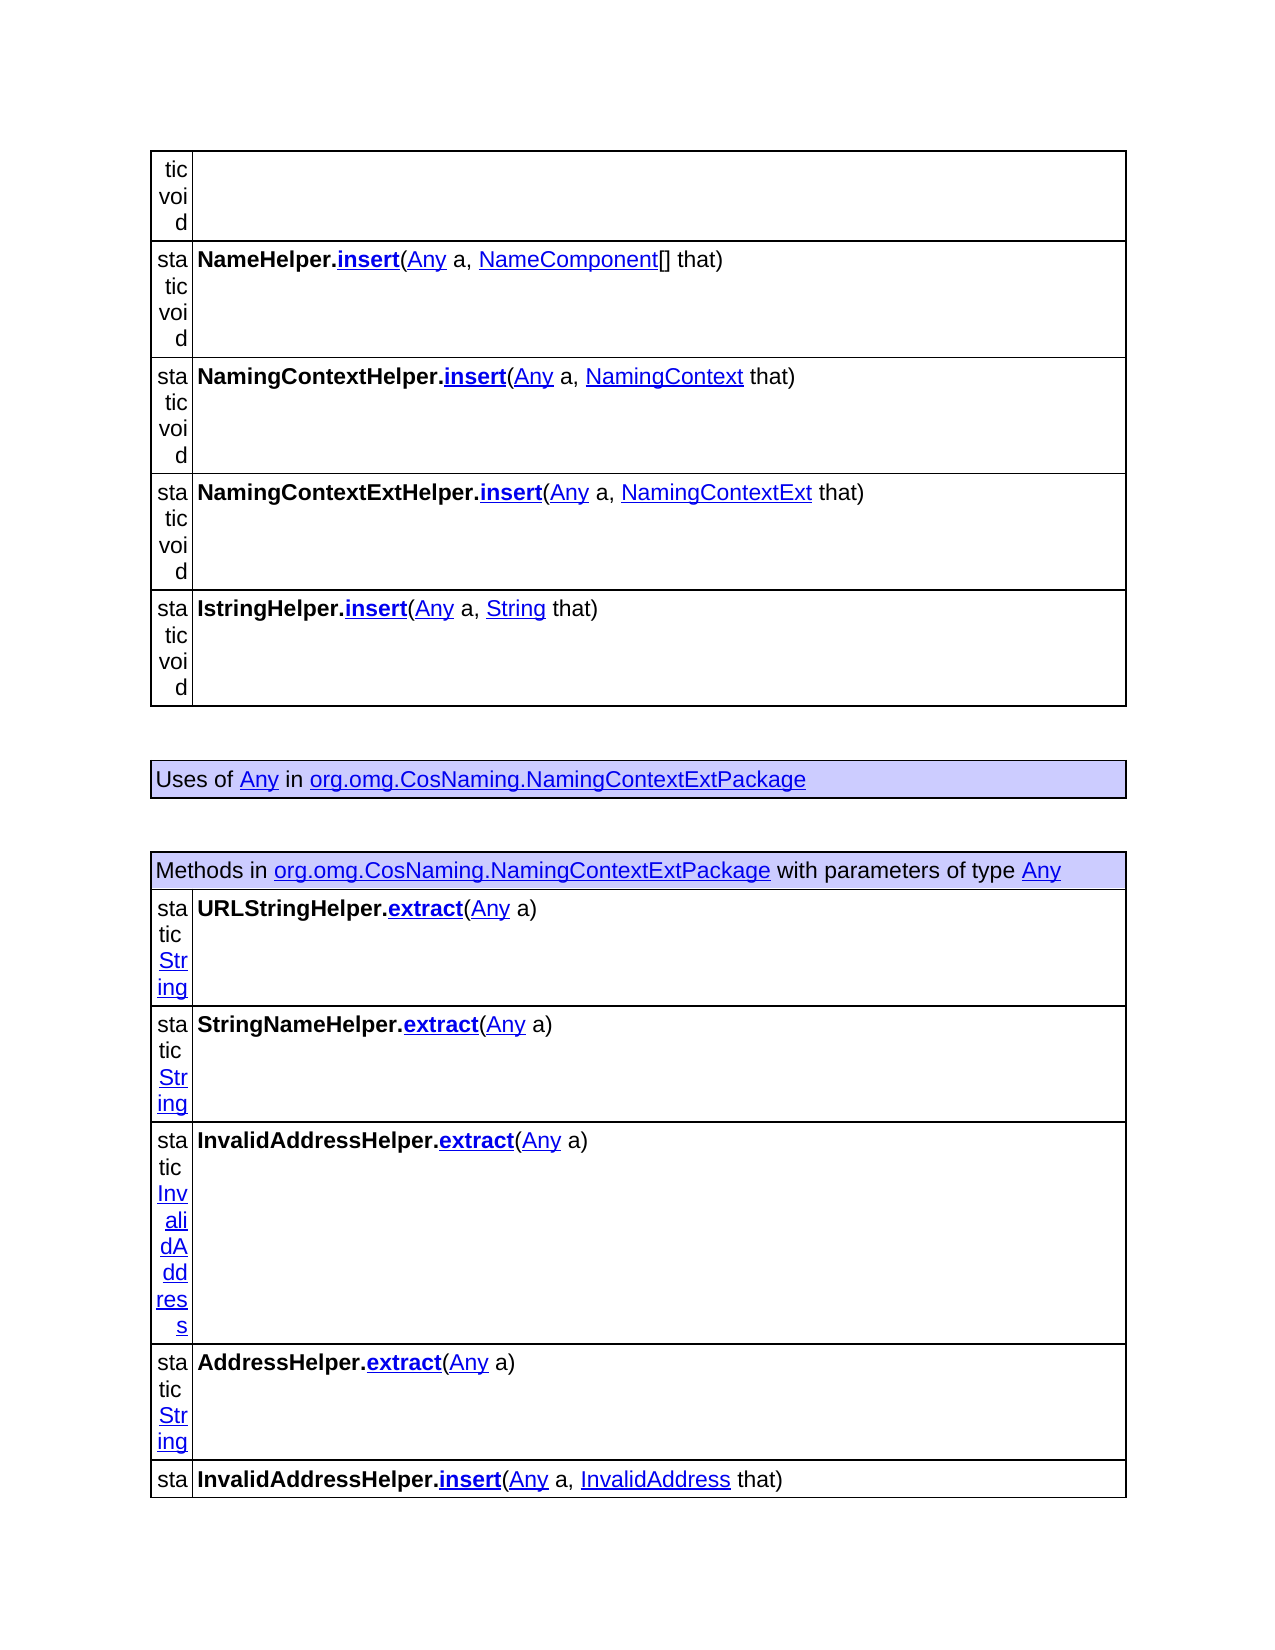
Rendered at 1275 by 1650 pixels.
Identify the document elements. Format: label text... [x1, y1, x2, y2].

table_cell static String [152, 1345, 192, 1459]
table_cell static void [152, 474, 192, 589]
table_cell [193, 152, 1125, 240]
table_cell InvalidAddressHelper.extract(Any a) [193, 1123, 1125, 1343]
table_cell static InvalidAddress [152, 1123, 192, 1343]
table_cell NamingContextHelper.insert(Any a, NamingContext that) [193, 358, 1125, 473]
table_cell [193, 1461, 1125, 1497]
table_cell NameHelper.insert(Any a, NameComponent[] that) [193, 242, 1125, 356]
table_cell AddressHelper.extract(Any a) [193, 1345, 1125, 1459]
table_header Uses of Any in org.omg.CosNaming.NamingContextExtPackage [152, 761, 1125, 797]
table_header Methods in org.omg.CosNaming.NamingContextExtPackage with parameters of type Any [152, 853, 1125, 888]
table_cell static void [152, 152, 192, 240]
table_cell NamingContextExtHelper.insert(Any a, NamingContextExt that) [193, 474, 1125, 589]
table_cell StringNameHelper.extract(Any a) [193, 1007, 1125, 1121]
table_cell static String [152, 890, 192, 1005]
table_cell static void [152, 1461, 192, 1497]
table_cell static void [152, 358, 192, 473]
table_cell static void [152, 242, 192, 356]
table_cell static void [152, 591, 192, 705]
table_cell static String [152, 1007, 192, 1121]
table_cell URLStringHelper.extract(Any a) [193, 890, 1125, 1005]
table_cell IstringHelper.insert(Any a, String that) [193, 591, 1125, 705]
